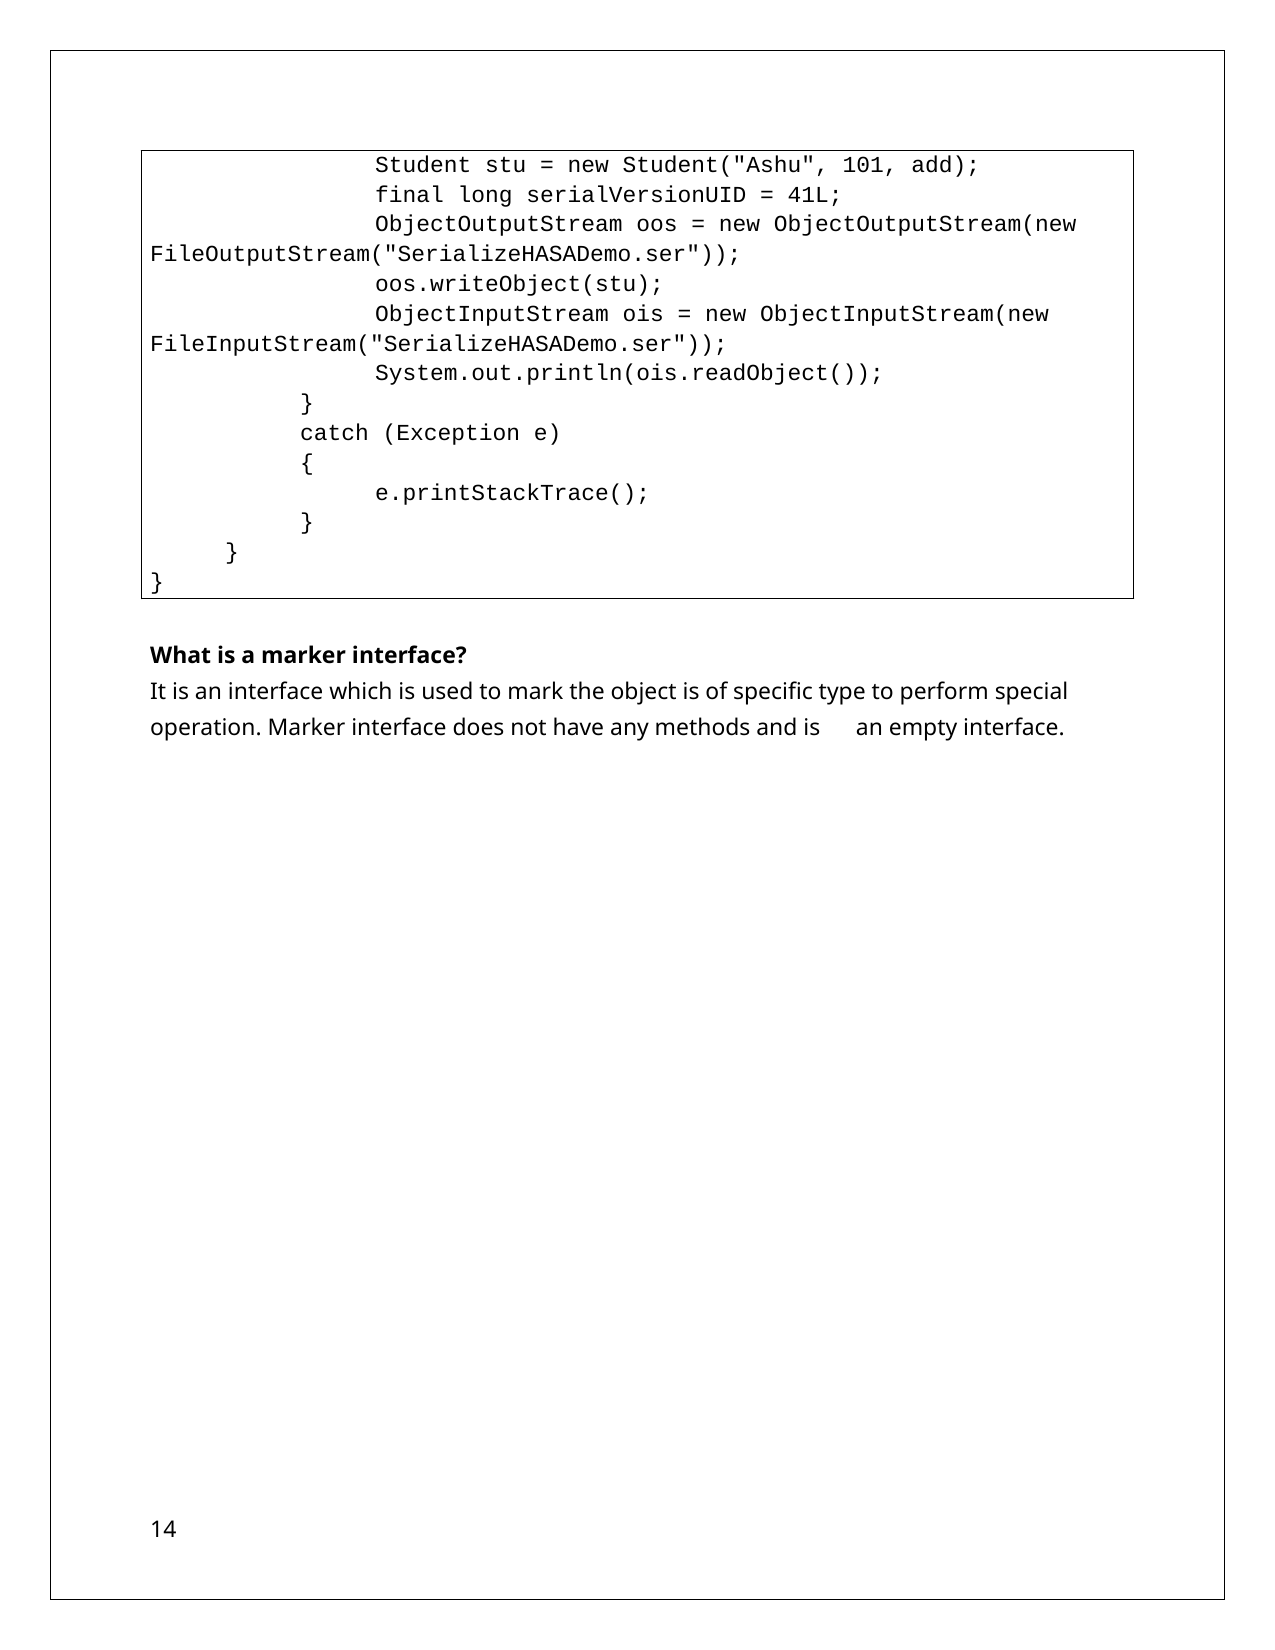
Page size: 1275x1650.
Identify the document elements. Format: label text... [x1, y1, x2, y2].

text } [142, 507, 1133, 537]
text What is a marker interface? [150, 639, 1125, 670]
text ObjectOutputStream oos = new ObjectOutputStream(new FileOutputStream("SerializeHASADemo.ser")); [142, 209, 1133, 268]
text final long serialVersionUID = 41L; [142, 180, 1133, 209]
text e.printStackTrace(); [142, 478, 1133, 507]
text } [142, 537, 1133, 566]
text { [142, 448, 1133, 477]
text } [142, 567, 1133, 598]
text It is an interface which is used to mark the object is of specific type to perform special operation. Marker interface does not have any methods and is an empty interface. [150, 675, 1125, 742]
text } [142, 388, 1133, 417]
text catch (Exception e) [142, 418, 1133, 447]
text System.out.println(ois.readObject()); [142, 358, 1133, 388]
text Student stu = new Student("Ashu", 101, add); [142, 151, 1133, 179]
text ObjectInputStream ois = new ObjectInputStream(new FileInputStream("SerializeHASADemo.ser")); [142, 299, 1133, 358]
text oos.writeObject(stu); [142, 269, 1133, 298]
